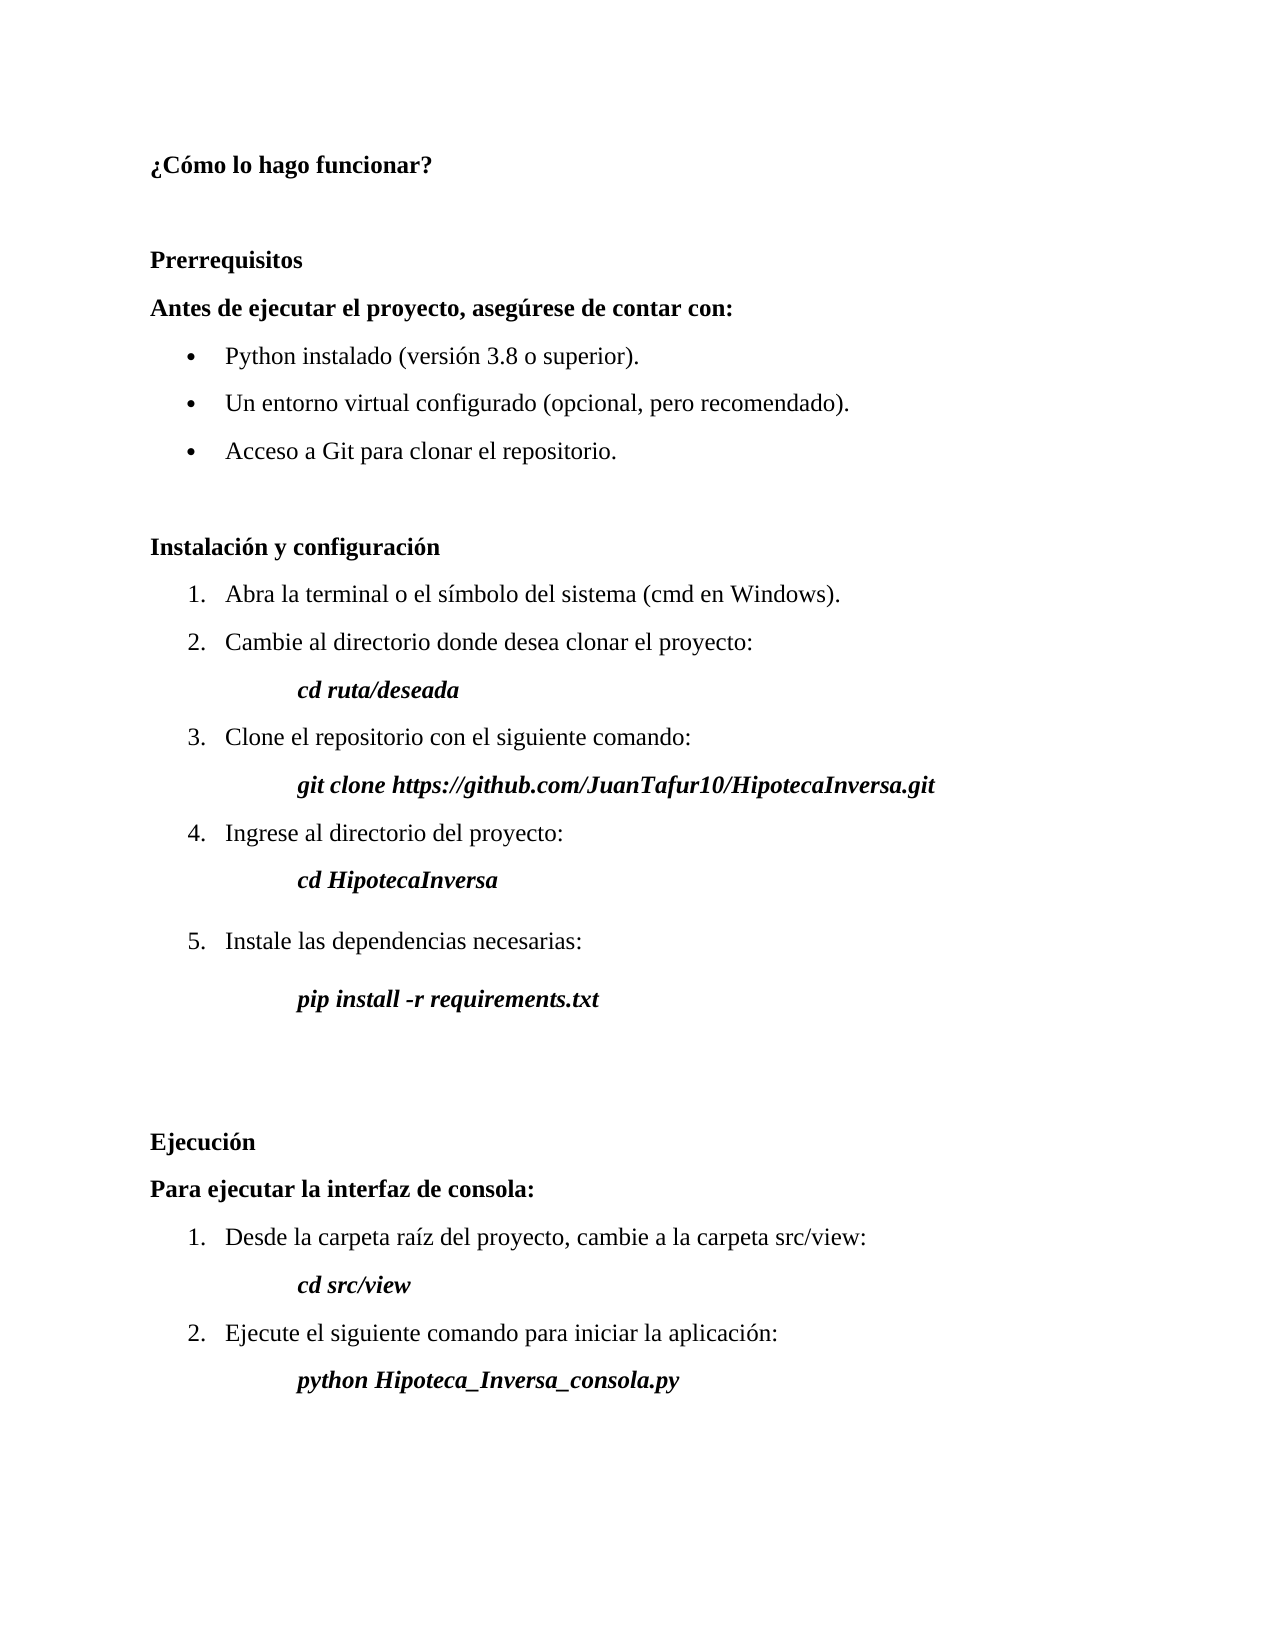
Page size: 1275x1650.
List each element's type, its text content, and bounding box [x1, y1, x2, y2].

list Ejecute el siguiente comando para iniciar la aplicación: [187, 1318, 1125, 1346]
list Instale las dependencias necesarias: [187, 926, 1125, 954]
text cd src/view [224, 1270, 1125, 1299]
list Ingrese al directorio del proyecto: [187, 818, 1125, 847]
list Python instalado (versión 3.8 o superior). [187, 341, 1125, 369]
text Antes de ejecutar el proyecto, asegúrese de contar con: [150, 293, 1125, 322]
list Abra la terminal o el símbolo del sistema (cmd en Windows). [187, 579, 1125, 608]
list Cambie al directorio donde desea clonar el proyecto: [187, 627, 1125, 656]
text git clone https://github.com/JuanTafur10/HipotecaInversa.git [224, 770, 1125, 799]
text Instalación y configuración [150, 532, 1125, 560]
text cd ruta/deseada [224, 675, 1125, 703]
list Clone el repositorio con el siguiente comando: [187, 722, 1125, 751]
text pip install -r requirements.txt [297, 984, 1125, 1012]
text ¿Cómo lo hago funcionar? [150, 150, 1125, 179]
text Prerrequisitos [150, 245, 1125, 274]
list cd HipotecaInversa [225, 866, 1125, 894]
list Acceso a Git para clonar el repositorio. [187, 436, 1125, 465]
list Desde la carpeta raíz del proyecto, cambie a la carpeta src/view: [187, 1222, 1125, 1251]
list Un entorno virtual configurado (opcional, pero recomendado). [187, 388, 1125, 417]
text Para ejecutar la interfaz de consola: [150, 1174, 1125, 1203]
text Ejecución [150, 1127, 1125, 1156]
text python Hipoteca_Inversa_consola.py [297, 1365, 1125, 1394]
